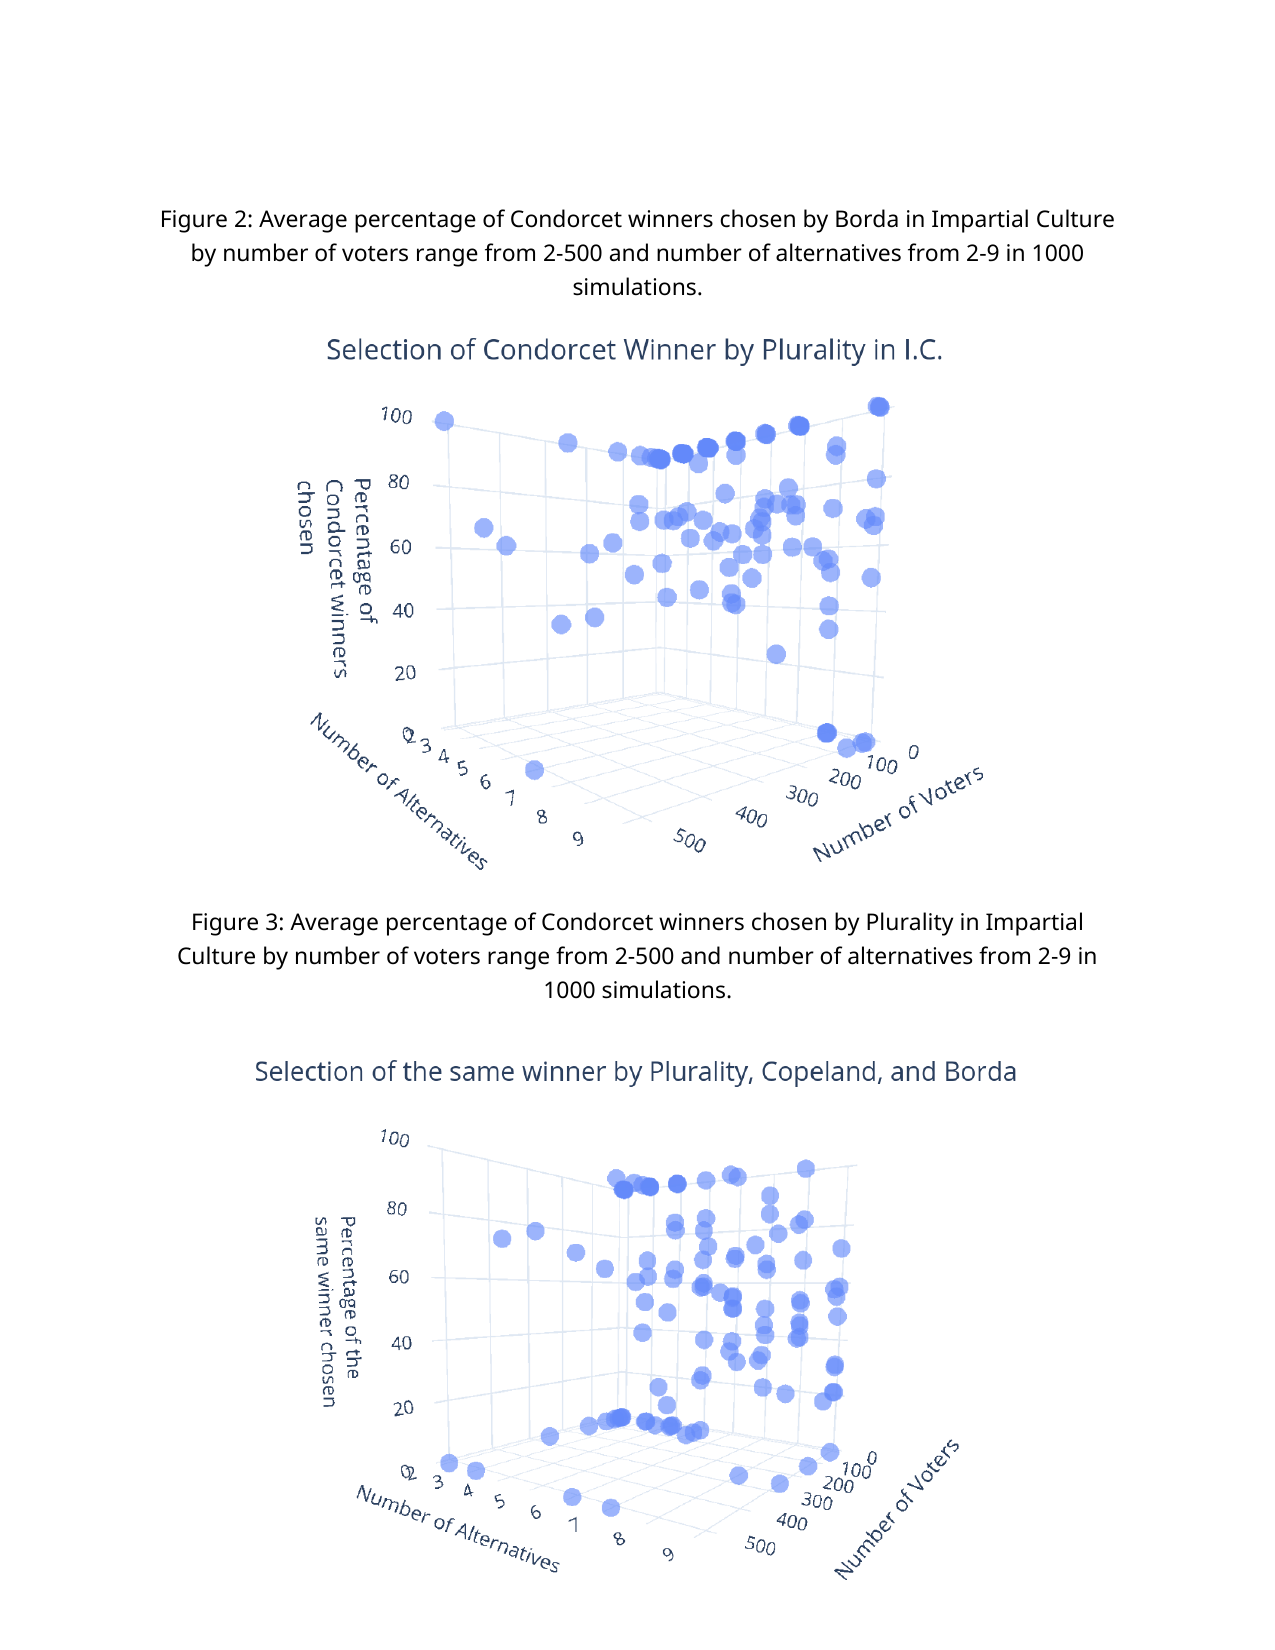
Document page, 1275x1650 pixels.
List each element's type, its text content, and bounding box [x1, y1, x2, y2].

picture [289, 321, 982, 881]
text Figure 3: Average percentage of Condorcet winners chosen by Plurality in Impartial Culture by number of voters range from 2-500 and number of alternatives from 2-9 in 1000 simulations. [150, 906, 1125, 1005]
text Figure 2: Average percentage of Condorcet winners chosen by Borda in Impartial Culture by number of voters range from 2-500 and number of alternatives from 2-9 in 1000 simulations. [150, 203, 1125, 302]
picture [243, 1032, 1028, 1598]
